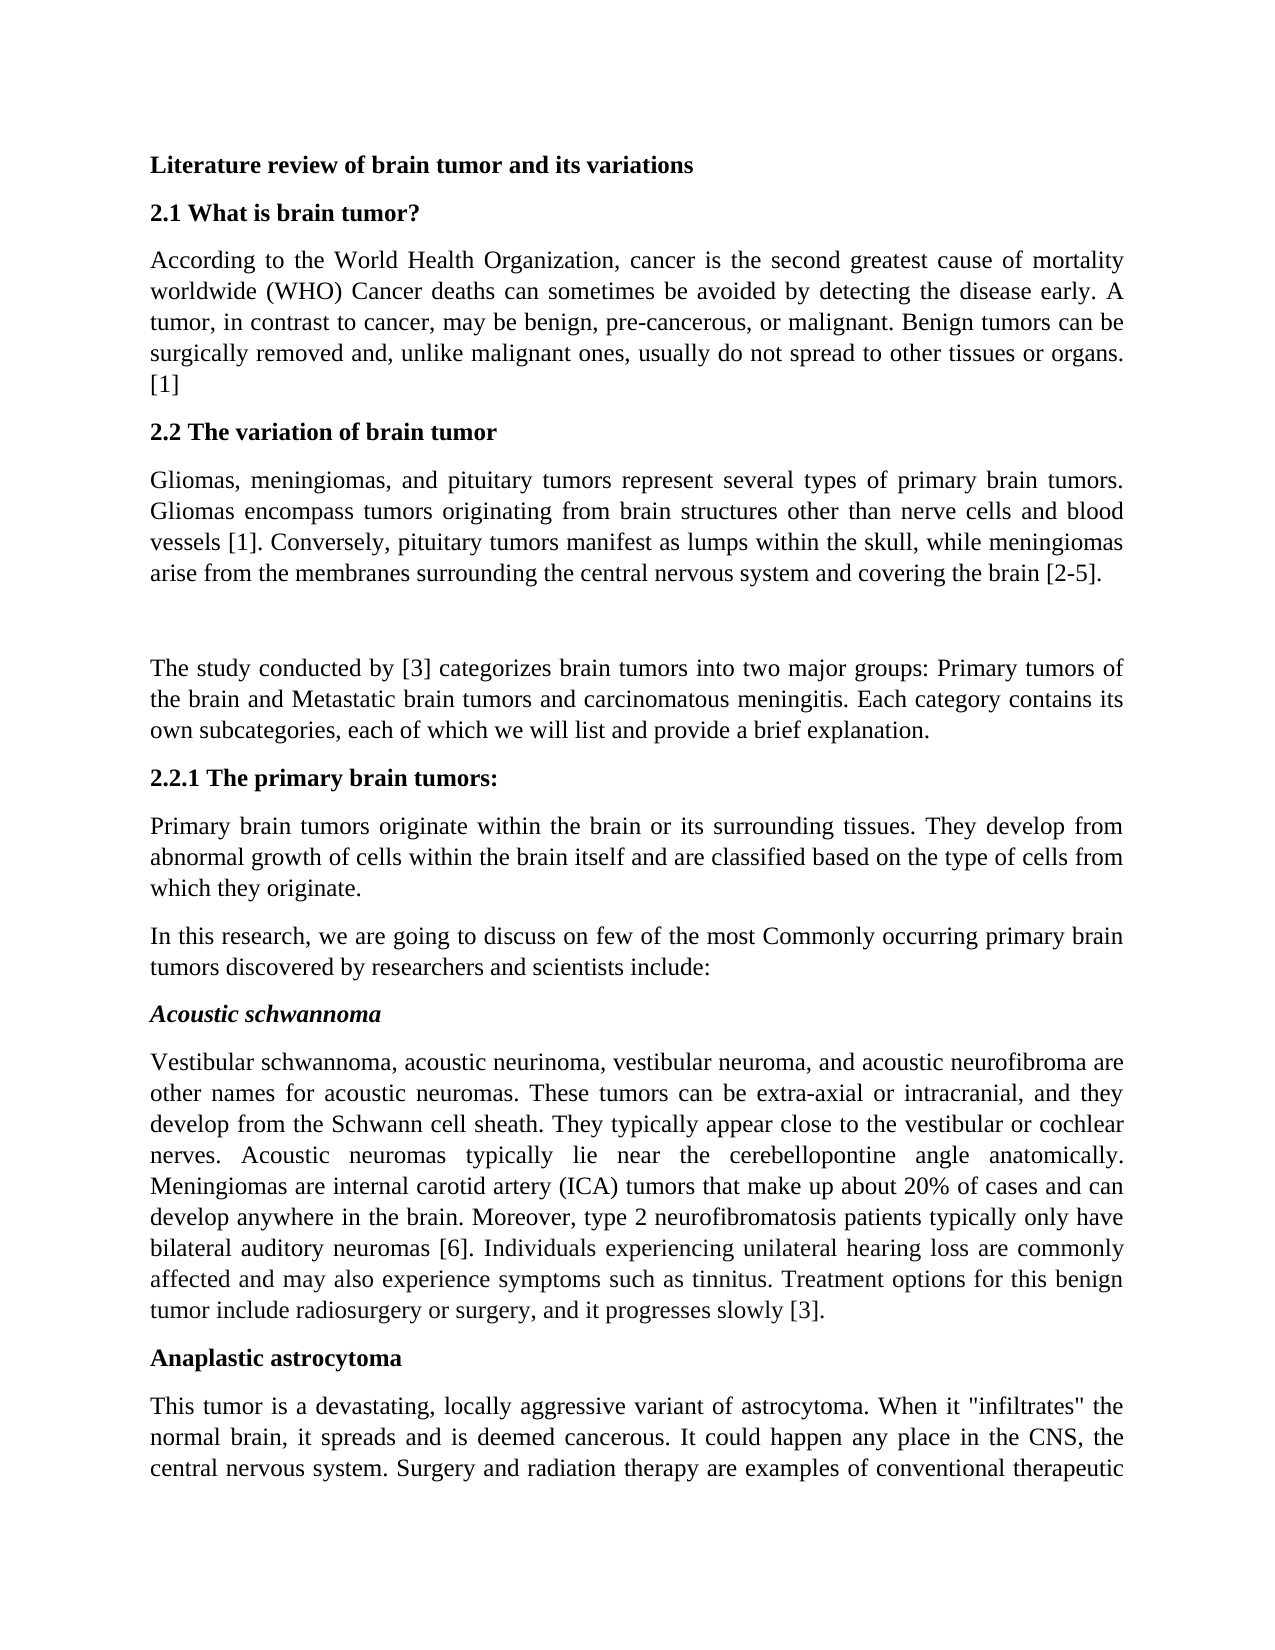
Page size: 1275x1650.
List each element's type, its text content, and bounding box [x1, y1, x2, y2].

text Acoustic schwannoma [150, 999, 1125, 1028]
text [150, 1391, 1125, 1482]
text 2.2.1 The primary brain tumors: [150, 763, 1125, 792]
text Anaplastic astrocytoma [150, 1343, 1125, 1372]
text 2.2 The variation of brain tumor [150, 417, 1125, 446]
text Gliomas, meningiomas, and pituitary tumors represent several types of primary brain tumors. Gliomas encompass tumors originating from brain structures other than nerve cells and blood vessels [1]. Conversely, pituitary tumors manifest as lumps within the skull, while meningiomas arise from the membranes surrounding the central nervous system and covering the brain [2-5]. [150, 465, 1125, 587]
text In this research, we are going to discuss on few of the most Commonly occurring primary brain tumors discovered by researchers and scientists include: [150, 921, 1125, 981]
text The study conducted by [3] categorizes brain tumors into two major groups: Primary tumors of the brain and Metastatic brain tumors and carcinomatous meningitis. Each category contains its own subcategories, each of which we will list and provide a brief explanation. [150, 653, 1125, 744]
text Vestibular schwannoma, acoustic neurinoma, vestibular neuroma, and acoustic neurofibroma are other names for acoustic neuromas. These tumors can be extra-axial or intracranial, and they develop from the Schwann cell sheath. They typically appear close to the vestibular or cochlear nerves. Acoustic neuromas typically lie near the cerebellopontine angle anatomically. Meningiomas are internal carotid artery (ICA) tumors that make up about 20% of cases and can develop anywhere in the brain. Moreover, type 2 neurofibromatosis patients typically only have bilateral auditory neuromas [6]. Individuals experiencing unilateral hearing loss are commonly affected and may also experience symptoms such as tinnitus. Treatment options for this benign tumor include radiosurgery or surgery, and it progresses slowly [3]. [150, 1047, 1125, 1265]
text Primary brain tumors originate within the brain or its surrounding tissues. They develop from abnormal growth of cells within the brain itself and are classified based on the type of cells from which they originate. [150, 811, 1125, 902]
text 2.1 What is brain tumor? [150, 198, 1125, 226]
text According to the World Health Organization, cancer is the second greatest cause of mortality worldwide (WHO) Cancer deaths can sometimes be avoided by detecting the disease early. A tumor, in contrast to cancer, may be benign, pre-cancerous, or malignant. Benign tumors can be surgically removed and, unlike malignant ones, usually do not spread to other tissues or organs.[1] [150, 245, 1125, 398]
text Literature review of brain tumor and its variations [150, 150, 1125, 179]
